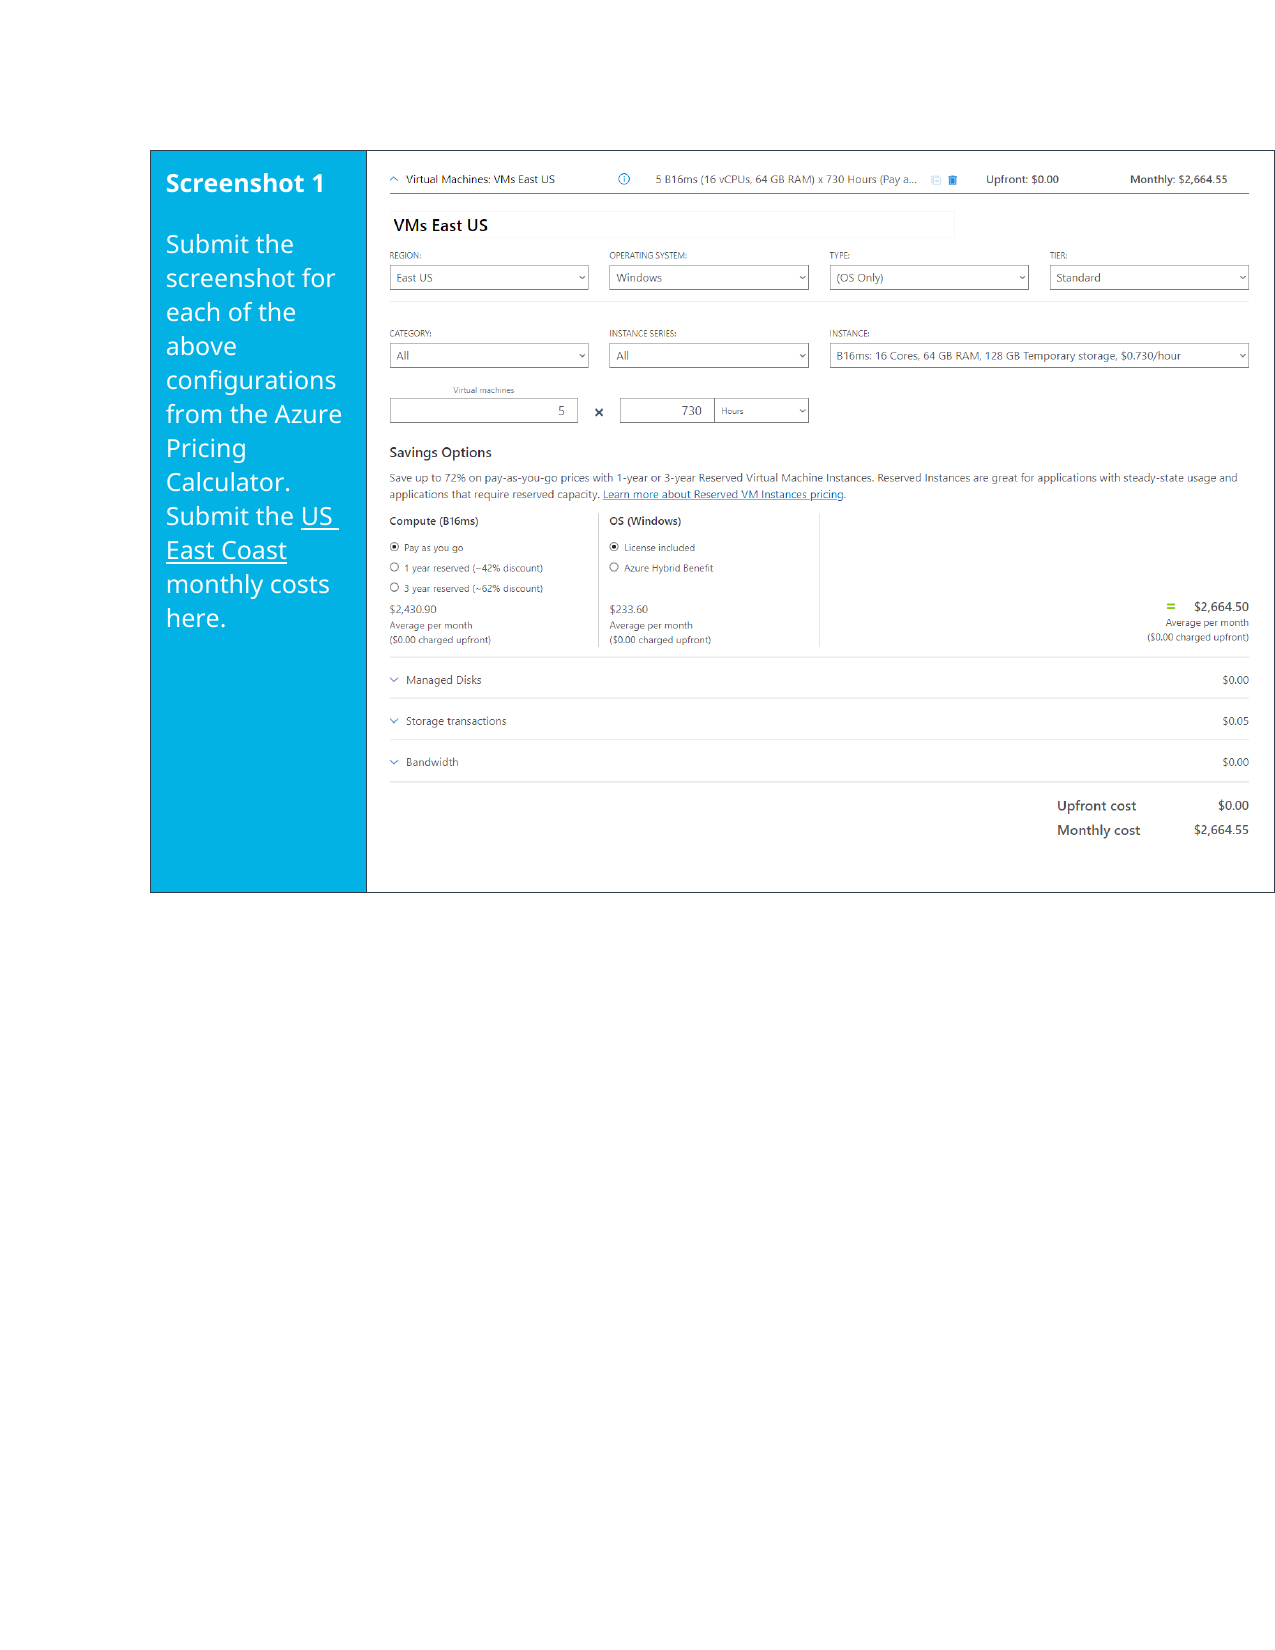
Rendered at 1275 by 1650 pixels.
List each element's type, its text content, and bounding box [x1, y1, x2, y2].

picture [381, 166, 1260, 843]
table_cell [367, 151, 1274, 892]
table_cell Screenshot 1 Submit the screenshot for each of the above configurations from the Azure Pricing Calculator. Submit the US East Coast monthly costs here. [151, 151, 366, 892]
